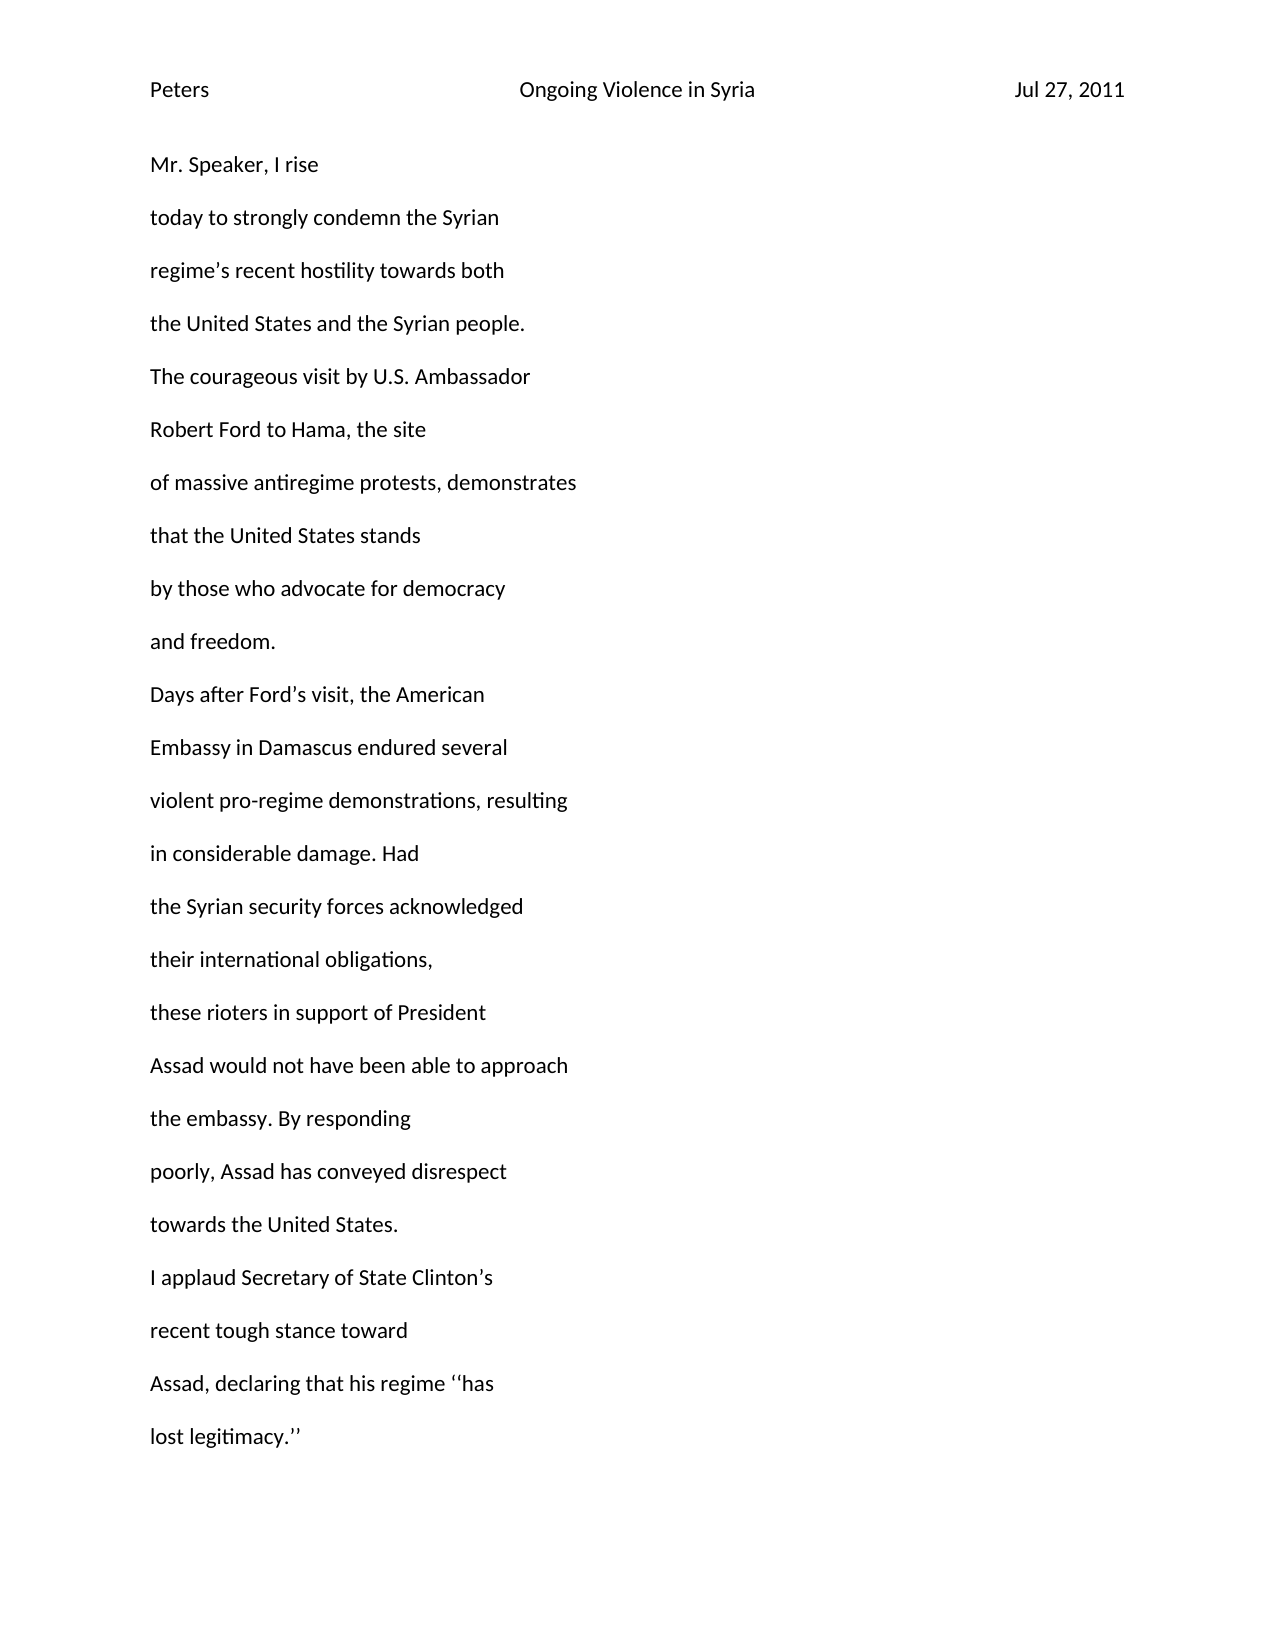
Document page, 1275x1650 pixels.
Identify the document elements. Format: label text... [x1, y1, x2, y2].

text regime’s recent hostility towards both [150, 256, 1125, 284]
text violent pro-regime demonstrations, resulting [150, 786, 1125, 814]
text Assad would not have been able to approach [150, 1051, 1125, 1079]
text towards the United States. [150, 1210, 1125, 1238]
text Assad, declaring that his regime ‘‘has [150, 1369, 1125, 1397]
text poorly, Assad has conveyed disrespect [150, 1157, 1125, 1185]
text lost legitimacy.’’ [150, 1422, 1125, 1451]
text Days after Ford’s visit, the American [150, 680, 1125, 708]
text the Syrian security forces acknowledged [150, 892, 1125, 920]
text and freedom. [150, 627, 1125, 655]
text that the United States stands [150, 521, 1125, 549]
text their international obligations, [150, 945, 1125, 973]
text these rioters in support of President [150, 998, 1125, 1026]
text in considerable damage. Had [150, 839, 1125, 867]
text The courageous visit by U.S. Ambassador [150, 362, 1125, 390]
text I applaud Secretary of State Clinton’s [150, 1263, 1125, 1291]
text Mr. Speaker, I rise [150, 150, 1125, 178]
text Embassy in Damascus endured several [150, 733, 1125, 761]
text Robert Ford to Hama, the site [150, 415, 1125, 443]
text today to strongly condemn the Syrian [150, 203, 1125, 231]
text by those who advocate for democracy [150, 574, 1125, 602]
text the United States and the Syrian people. [150, 309, 1125, 337]
text the embassy. By responding [150, 1104, 1125, 1132]
text recent tough stance toward [150, 1316, 1125, 1344]
text of massive antiregime protests, demonstrates [150, 468, 1125, 496]
